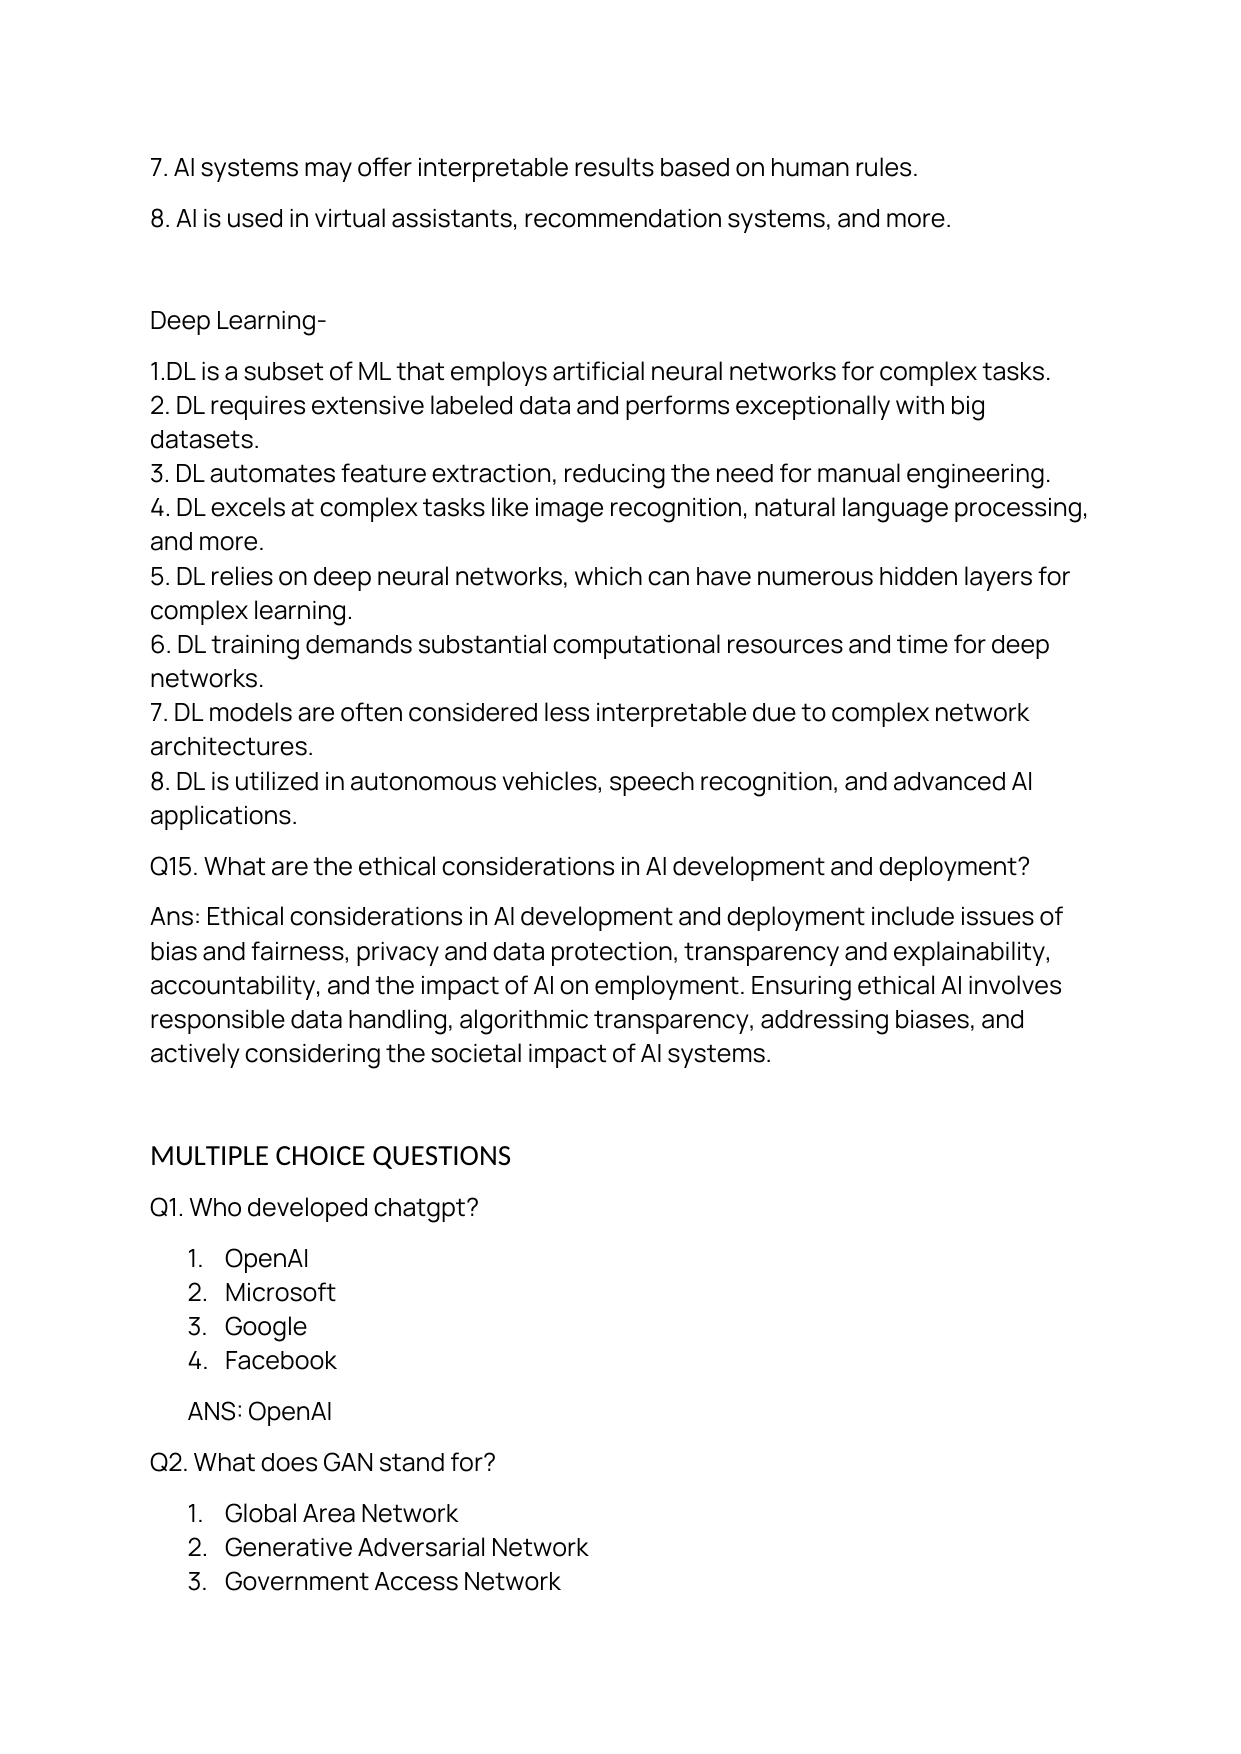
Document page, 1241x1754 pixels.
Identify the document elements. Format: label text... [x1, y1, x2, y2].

text Q15. What are the ethical considerations in AI development and deployment? [150, 848, 1090, 882]
text 7. AI systems may offer interpretable results based on human rules. [150, 150, 1090, 184]
text Q2. What does GAN stand for? [150, 1445, 1090, 1479]
text 8. AI is used in virtual assistants, recommendation systems, and more. [150, 201, 1090, 235]
text MULTIPLE CHOICE QUESTIONS [150, 1137, 1090, 1173]
list Generative Adversarial Network [187, 1530, 1090, 1564]
list Global Area Network [187, 1496, 1090, 1530]
list Government Access Network [187, 1564, 1090, 1598]
list Microsoft [187, 1275, 1090, 1309]
list Google [187, 1309, 1090, 1343]
text Q1. Who developed chatgpt? [150, 1190, 1090, 1224]
text 1.DL is a subset of ML that employs artificial neural networks for complex tasks. 2. DL requires extensive labeled data and performs exceptionally with big datasets. 3. DL automates feature extraction, reducing the need for manual engineering. 4. DL excels at complex tasks like image recognition, natural language processing, and more. 5. DL relies on deep neural networks, which can have numerous hidden layers for complex learning. 6. DL training demands substantial computational resources and time for deep networks. 7. DL models are often considered less interpretable due to complex network architectures. 8. DL is utilized in autonomous vehicles, speech recognition, and advanced AI applications. [150, 353, 1090, 832]
text ANS: OpenAI [187, 1394, 1090, 1428]
list OpenAI [187, 1241, 1090, 1275]
text Deep Learning- [150, 302, 1090, 337]
list Facebook [187, 1343, 1090, 1377]
text Ans: Ethical considerations in AI development and deployment include issues of bias and fairness, privacy and data protection, transparency and explainability, accountability, and the impact of AI on employment. Ensuring ethical AI involves responsible data handling, algorithmic transparency, addressing biases, and actively considering the societal impact of AI systems. [150, 899, 1090, 1070]
